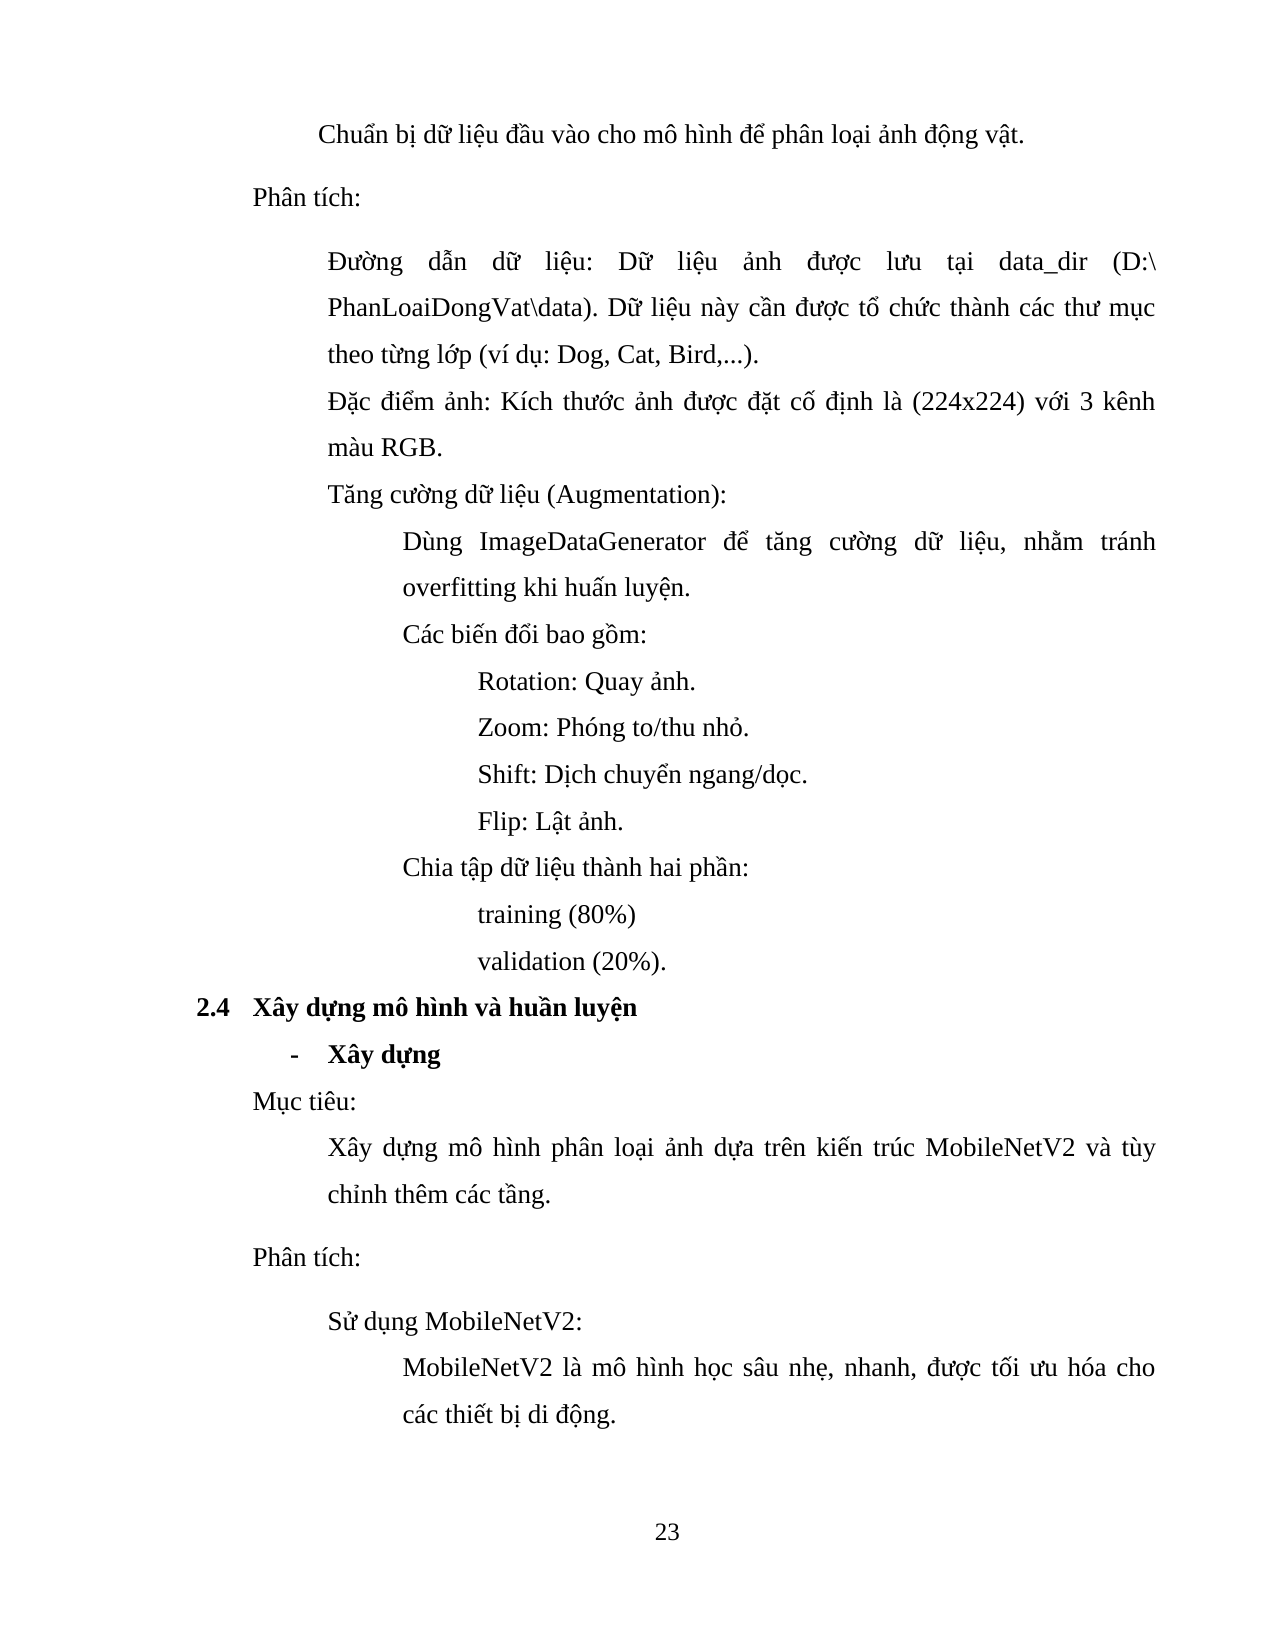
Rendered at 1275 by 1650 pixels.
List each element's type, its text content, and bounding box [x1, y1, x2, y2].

list MobileNetV2 là mô hình học sâu nhẹ, nhanh, được tối ưu hóa cho các thiết bị di động. [402, 1351, 1157, 1429]
list Đường dẫn dữ liệu: Dữ liệu ảnh được lưu tại data_dir (D:\PhanLoaiDongVat\data). Dữ liệu này cần được tổ chức thành các thư mục theo từng lớp (ví dụ: Dog, Cat, Bird,...). [327, 245, 1157, 369]
list Shift: Dịch chuyển ngang/dọc. [477, 758, 1157, 789]
list Xây dựng mô hình và huần luyện [196, 991, 1157, 1023]
list Dùng ImageDataGenerator để tăng cường dữ liệu, nhằm tránh overfitting khi huấn luyện. [402, 525, 1157, 603]
list Chia tập dữ liệu thành hai phần: [402, 851, 1157, 883]
list Sử dụng MobileNetV2: [327, 1305, 1157, 1336]
text Phân tích: [252, 181, 1157, 213]
list training (80%) [477, 898, 1157, 929]
list Zoom: Phóng to/thu nhỏ. [477, 711, 1157, 743]
list Các biến đổi bao gồm: [402, 618, 1157, 649]
list Tăng cường dữ liệu (Augmentation): [327, 478, 1157, 509]
text Phân tích: [252, 1241, 1157, 1273]
list Đặc điểm ảnh: Kích thước ảnh được đặt cố định là (224x224) với 3 kênh màu RGB. [327, 385, 1157, 463]
list Xây dựng [290, 1038, 1157, 1069]
list Flip: Lật ảnh. [477, 805, 1157, 836]
list Xây dựng mô hình phân loại ảnh dựa trên kiến trúc MobileNetV2 và tùy chỉnh thêm các tầng. [327, 1131, 1157, 1209]
list Mục tiêu: [252, 1085, 1157, 1116]
list Rotation: Quay ảnh. [477, 665, 1157, 696]
list Chuẩn bị dữ liệu đầu vào cho mô hình để phân loại ảnh động vật. [318, 118, 1157, 149]
list validation (20%). [477, 945, 1157, 976]
